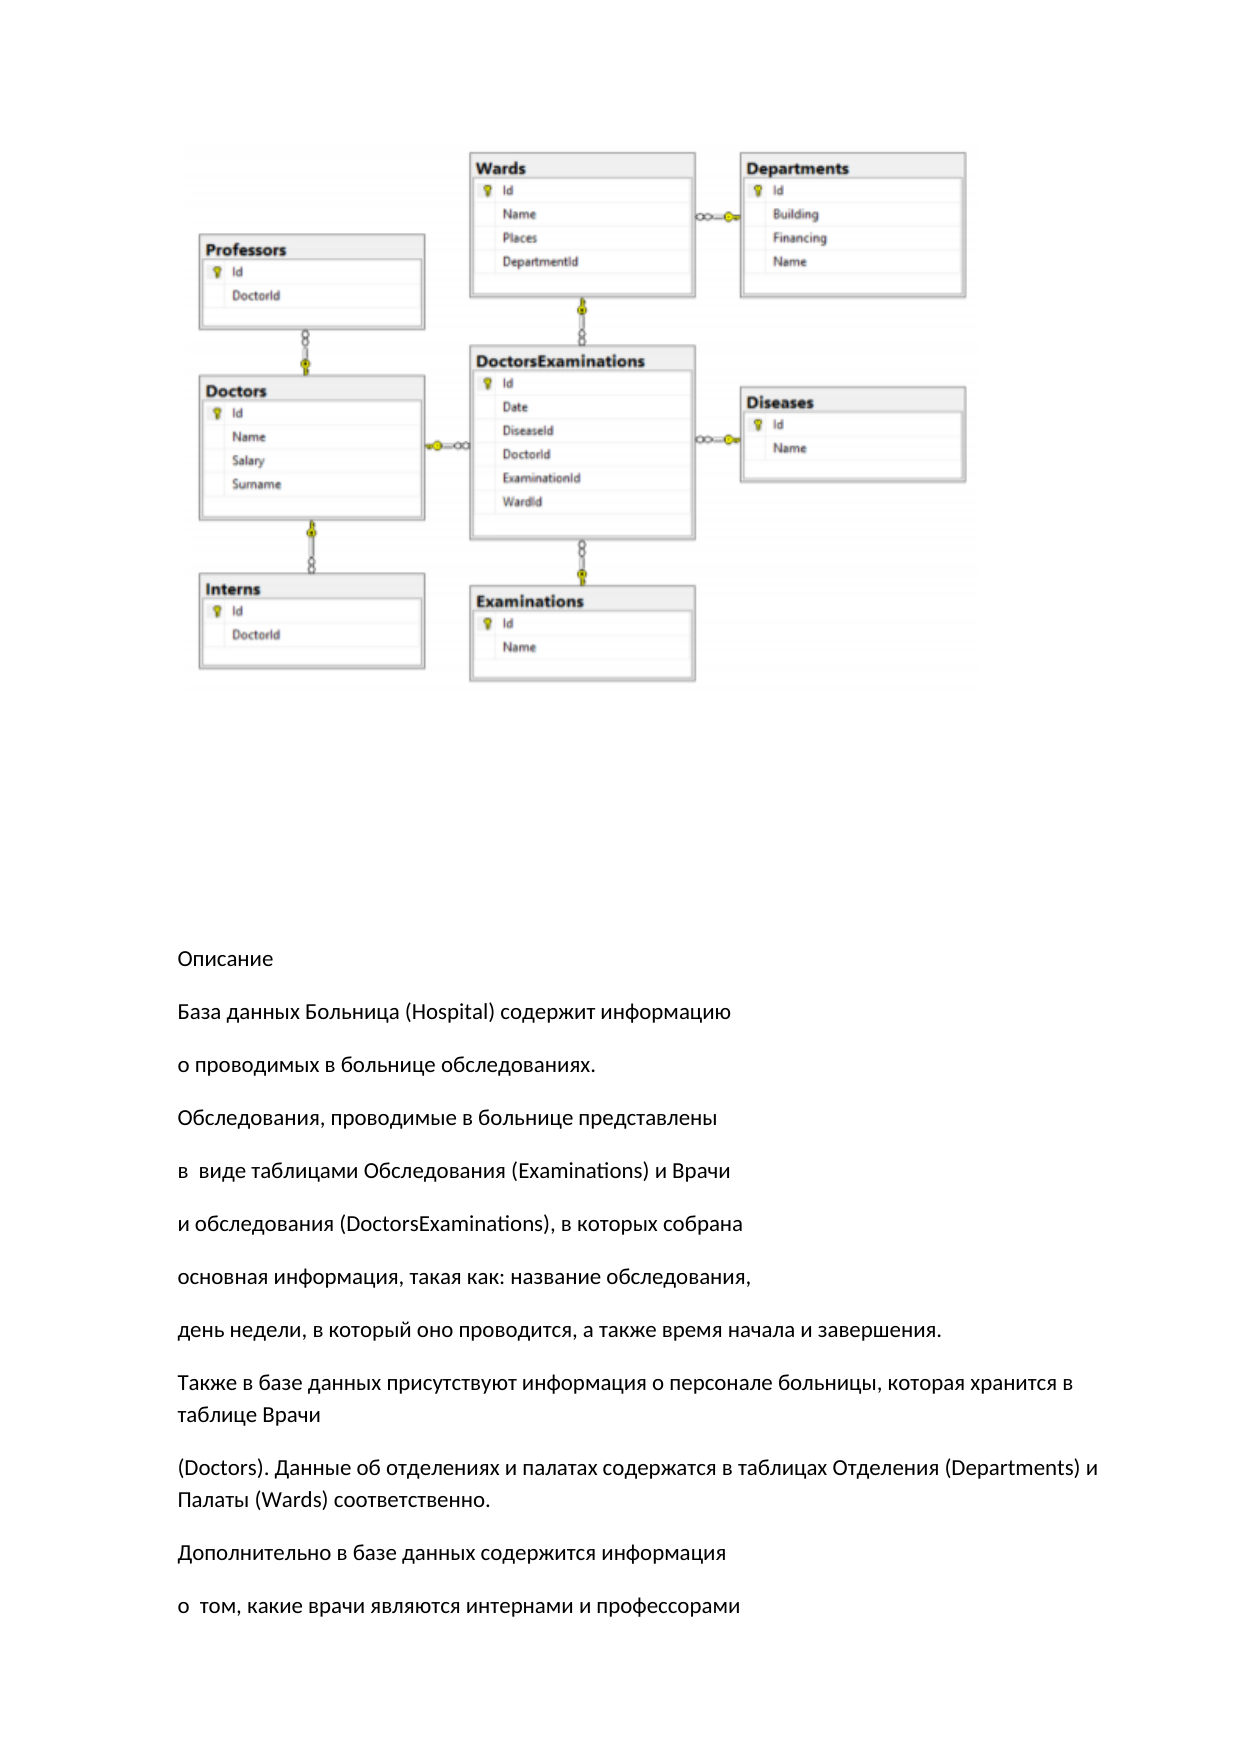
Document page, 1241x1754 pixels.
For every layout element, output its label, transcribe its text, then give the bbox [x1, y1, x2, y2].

text о проводимых в больнице обследованиях. [177, 1050, 1152, 1078]
text (Doctors). Данные об отделениях и палатах содержатся в таблицах Отделения (Departments) и Палаты (Wards) соответственно. [177, 1453, 1152, 1513]
text Описание [177, 944, 1152, 972]
text день недели, в который оно проводится, а также время начала и завершения. [177, 1315, 1152, 1343]
text и обследования (DoctorsExaminations), в которых собрана [177, 1209, 1152, 1237]
text основная информация, такая как: название обследования, [177, 1262, 1152, 1290]
text Также в базе данных присутствуют информация о персонале больницы, которая хранится в таблице Врачи [177, 1368, 1152, 1428]
picture [177, 118, 1003, 707]
text Дополнительно в базе данных содержится информация [177, 1538, 1152, 1566]
text в виде таблицами Обследования (Examinations) и Врачи [177, 1156, 1152, 1184]
text База данных Больница (Hospital) содержит информацию [177, 997, 1152, 1025]
text Обследования, проводимые в больнице представлены [177, 1103, 1152, 1131]
text о том, какие врачи являются интернами и профессорами [177, 1591, 1152, 1619]
